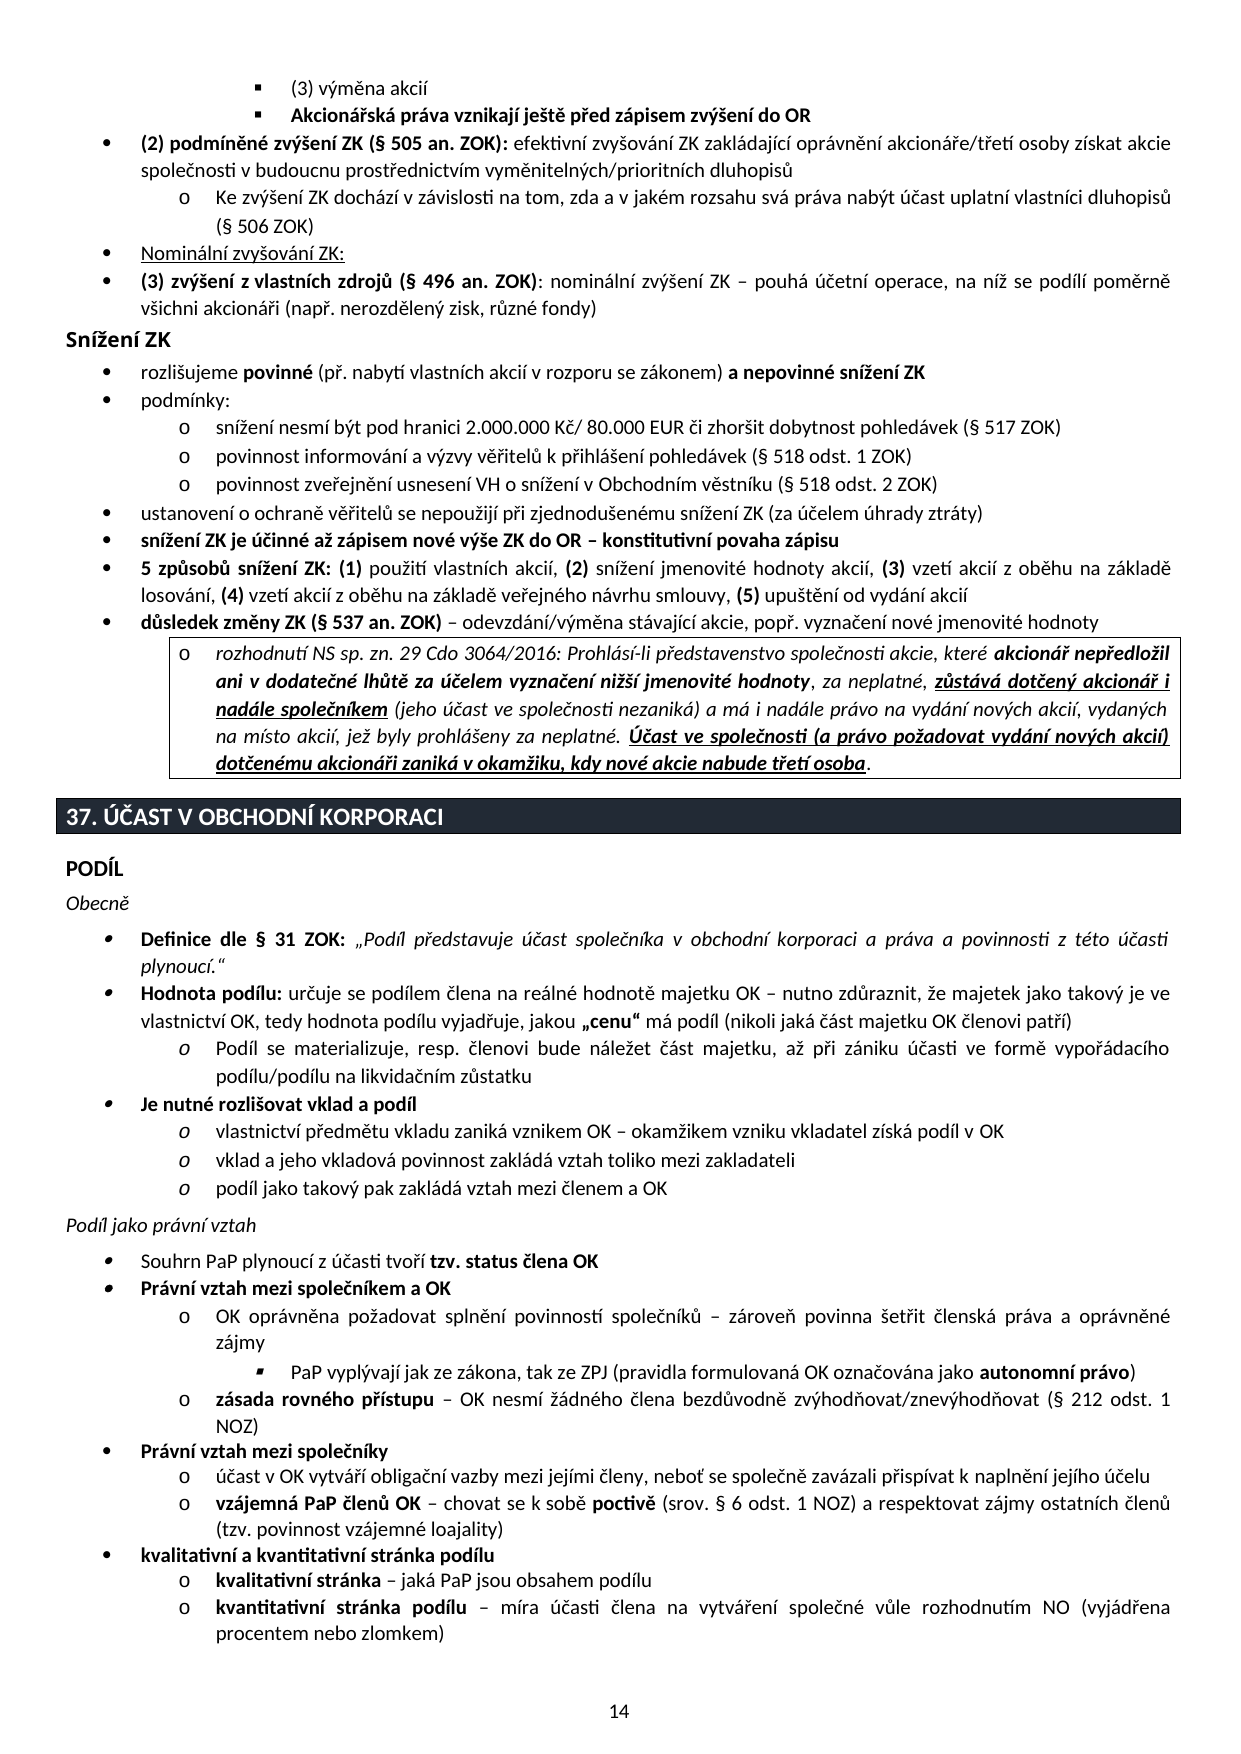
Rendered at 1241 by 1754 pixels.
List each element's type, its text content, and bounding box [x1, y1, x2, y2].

list povinnost informování a výzvy věřitelů k přihlášení pohledávek (§ 518 odst. 1 ZOK) [178, 443, 1172, 469]
list snížení ZK je účinné až zápisem nové výše ZK do OR – konstitutivní povaha zápisu [103, 527, 1172, 553]
list ustanovení o ochraně věřitelů se nepoužijí při zjednodušenému snížení ZK (za účelem úhrady ztráty) [103, 500, 1172, 525]
list (2) podmíněné zvýšení ZK (§ 505 an. ZOK): efektivní zvyšování ZK zakládající oprávnění akcionáře/třetí osoby získat akcie společnosti v budoucnu prostřednictvím vyměnitelných/prioritních dluhopisů [103, 130, 1172, 183]
list snížení nesmí být pod hranici 2.000.000 Kč/ 80.000 EUR či zhoršit dobytnost pohledávek (§ 517 ZOK) [178, 414, 1172, 441]
list podmínky: [103, 387, 1172, 412]
list vklad a jeho vkladová povinnost zakládá vztah toliko mezi zakladateli [178, 1147, 1172, 1173]
subtitle 37. ÚČAST V OBCHODNÍ KORPORACI [57, 799, 1180, 833]
list rozlišujeme povinné (př. nabytí vlastních akcií v rozporu se zákonem) a nepovinné snížení ZK [103, 359, 1172, 385]
list Souhrn PaP plynoucí z účasti tvoří tzv. status člena OK [103, 1248, 1172, 1274]
list OK oprávněna požadovat splnění povinností společníků – zároveň povinna šetřit členská práva a oprávněné zájmy [178, 1303, 1172, 1355]
list Je nutné rozlišovat vklad a podíl [103, 1091, 1172, 1117]
list rozhodnutí NS sp. zn. 29 Cdo 3064/2016: Prohlásí-li představenstvo společnosti akcie, které akcionář nepředložil ani v dodatečné lhůtě za účelem vyznačení nižší jmenovité hodnoty, za neplatné, zůstává dotčený akcionář i nadále společníkem (jeho účast ve společnosti nezaniká) a má i nadále právo na vydání nových akcií, vydaných na místo akcií, jež byly prohlášeny za neplatné. Účast ve společnosti (a právo požadovat vydání nových akcií) dotčenému akcionáři zaniká v okamžiku, kdy nové akcie nabude třetí osoba. [170, 638, 1180, 778]
subtitle Obecně [66, 890, 1172, 915]
list důsledek změny ZK (§ 537 an. ZOK) – odevzdání/výměna stávající akcie, popř. vyznačení nové jmenovité hodnoty [103, 609, 1172, 635]
subtitle Podíl jako právní vztah [66, 1212, 1172, 1238]
list kvalitativní a kvantitativní stránka podílu [103, 1542, 1172, 1567]
list Podíl se materializuje, resp. členovi bude náležet část majetku, až při zániku účasti ve formě vypořádacího podílu/podílu na likvidačním zůstatku [178, 1035, 1172, 1089]
subtitle Snížení ZK [66, 325, 1172, 353]
subtitle PODÍL [66, 854, 1172, 882]
list Akcionářská práva vznikají ještě před zápisem zvýšení do OR [253, 102, 1172, 128]
list 5 způsobů snížení ZK: (1) použití vlastních akcií, (2) snížení jmenovité hodnoty akcií, (3) vzetí akcií z oběhu na základě losování, (4) vzetí akcií z oběhu na základě veřejného návrhu smlouvy, (5) upuštění od vydání akcií [103, 555, 1172, 607]
list Ke zvýšení ZK dochází v závislosti na tom, zda a v jakém rozsahu svá práva nabýt účast uplatní vlastníci dluhopisů (§ 506 ZOK) [178, 184, 1172, 238]
list zásada rovného přístupu – OK nesmí žádného člena bezdůvodně zvýhodňovat/znevýhodňovat (§ 212 odst. 1 NOZ) [178, 1386, 1172, 1438]
list (3) výměna akcií [253, 75, 1172, 100]
list povinnost zveřejnění usnesení VH o snížení v Obchodním věstníku (§ 518 odst. 2 ZOK) [178, 471, 1172, 498]
list kvantitativní stránka podílu – míra účasti člena na vytváření společné vůle rozhodnutím NO (vyjádřena procentem nebo zlomkem) [178, 1594, 1172, 1646]
list Právní vztah mezi společníky [103, 1438, 1172, 1464]
list vlastnictví předmětu vkladu zaniká vznikem OK – okamžikem vzniku vkladatel získá podíl v OK [178, 1118, 1172, 1145]
list účast v OK vytváří obligační vazby mezi jejími členy, neboť se společně zavázali přispívat k naplnění jejího účelu [178, 1464, 1172, 1490]
list PaP vyplývají jak ze zákona, tak ze ZPJ (pravidla formulovaná OK označována jako autonomní právo) [253, 1359, 1172, 1384]
list podíl jako takový pak zakládá vztah mezi členem a OK [178, 1176, 1172, 1202]
list Nominální zvyšování ZK: [103, 240, 1172, 266]
list (3) zvýšení z vlastních zdrojů (§ 496 an. ZOK): nominální zvýšení ZK – pouhá účetní operace, na níž se podílí poměrně všichni akcionáři (např. nerozdělený zisk, různé fondy) [103, 268, 1172, 321]
list Definice dle § 31 ZOK: „Podíl představuje účast společníka v obchodní korporaci a práva a povinnosti z této účasti plynoucí.“ [103, 926, 1172, 978]
list vzájemná PaP členů OK – chovat se k sobě poctivě (srov. § 6 odst. 1 NOZ) a respektovat zájmy ostatních členů (tzv. povinnost vzájemné loajality) [178, 1490, 1172, 1542]
list Právní vztah mezi společníkem a OK [103, 1276, 1172, 1301]
list kvalitativní stránka – jaká PaP jsou obsahem podílu [178, 1567, 1172, 1594]
list Hodnota podílu: určuje se podílem člena na reálné hodnotě majetku OK – nutno zdůraznit, že majetek jako takový je ve vlastnictví OK, tedy hodnota podílu vyjadřuje, jakou „cenu“ má podíl (nikoli jaká část majetku OK členovi patří) [103, 981, 1172, 1033]
